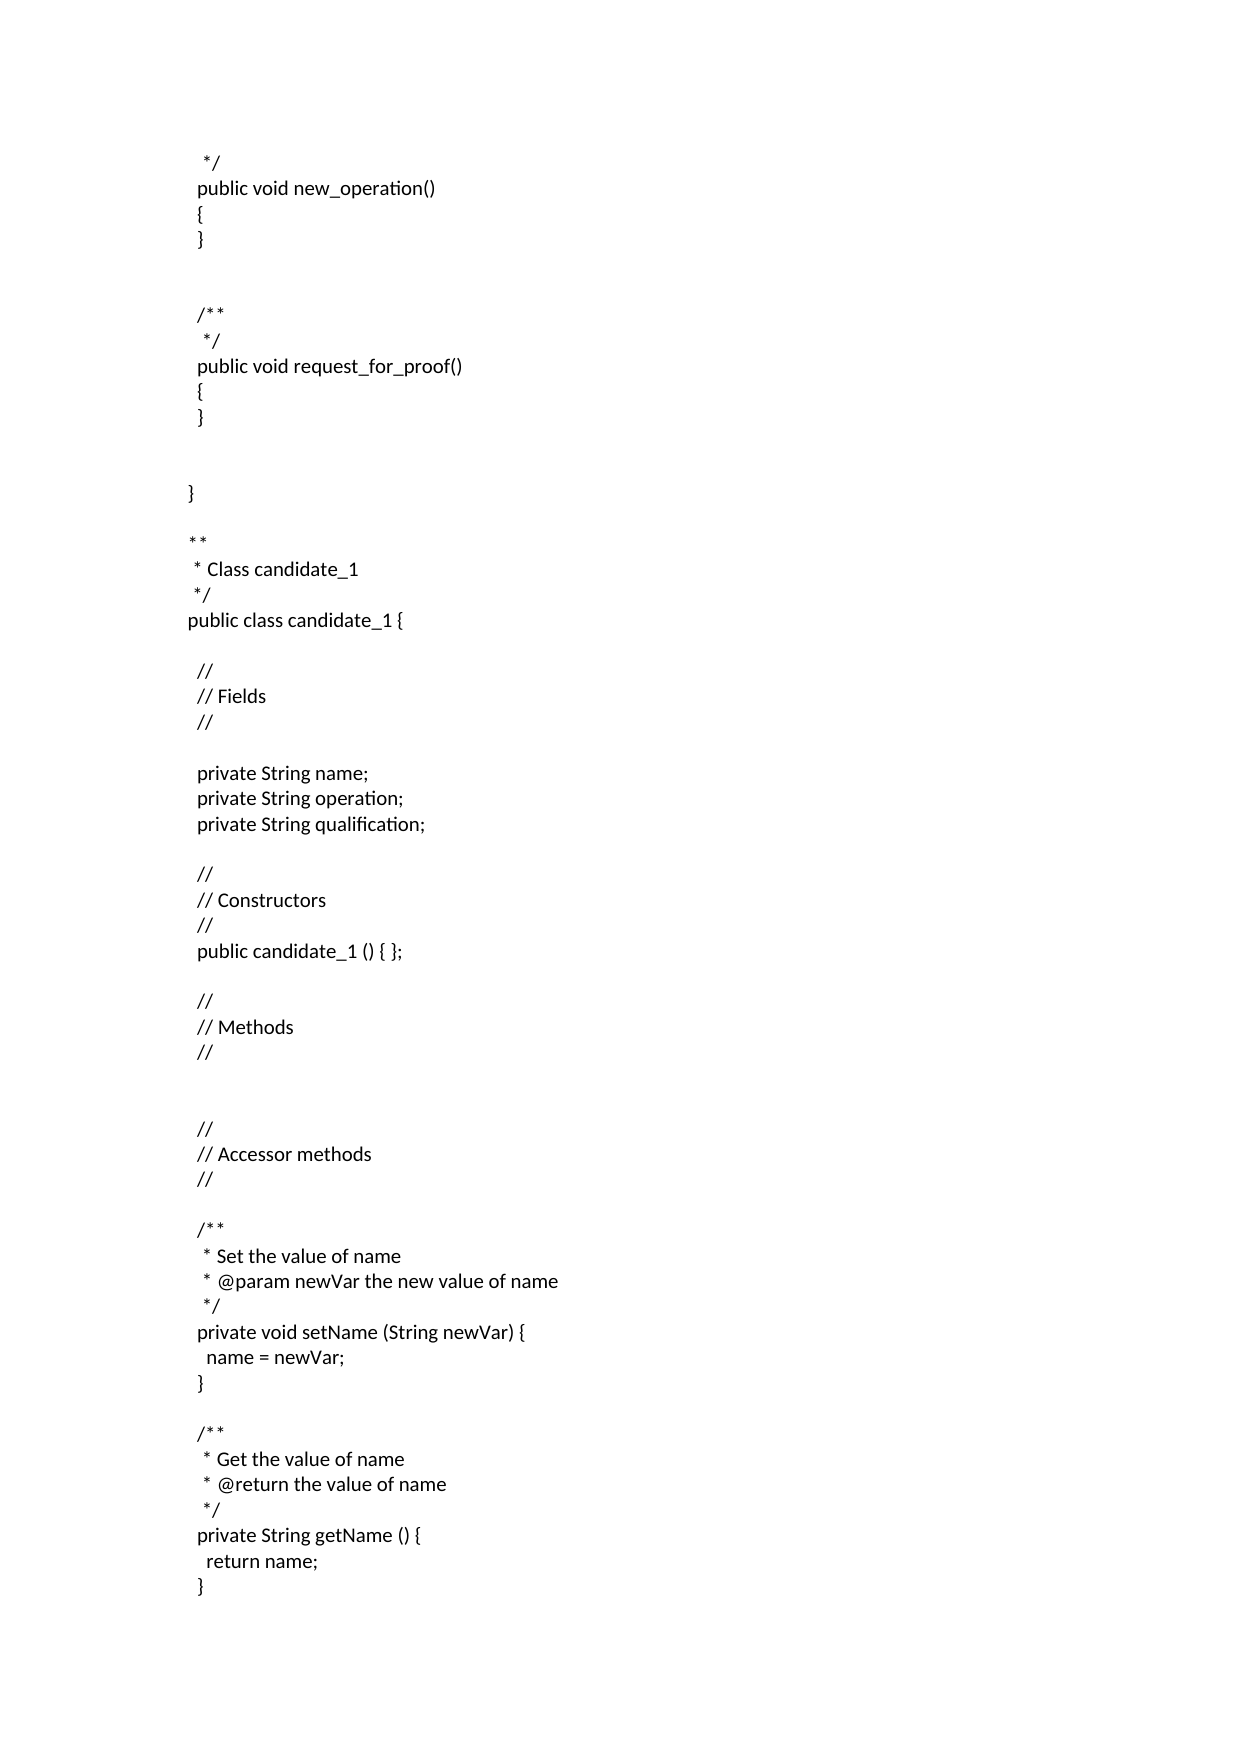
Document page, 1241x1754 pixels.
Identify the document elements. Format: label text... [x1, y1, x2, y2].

text // [187, 709, 1053, 734]
text private String name; [187, 760, 1053, 785]
text */ [187, 582, 1053, 607]
text // [187, 989, 1053, 1014]
text { [187, 201, 1053, 226]
text } [187, 1573, 1053, 1599]
text // [187, 1039, 1053, 1065]
text } [187, 226, 1053, 252]
text } [187, 480, 1053, 506]
text } [187, 404, 1053, 429]
text return name; [187, 1548, 1053, 1573]
text */ [187, 1497, 1053, 1522]
text */ [187, 1294, 1053, 1319]
text */ [187, 328, 1053, 353]
text public void request_for_proof() [187, 353, 1053, 379]
text private void setName (String newVar) { [187, 1319, 1053, 1344]
text // [187, 1167, 1053, 1192]
text } [187, 1370, 1053, 1395]
text // [187, 1116, 1053, 1141]
text // [187, 658, 1053, 684]
text private String getName () { [187, 1522, 1053, 1548]
text * @return the value of name [187, 1472, 1053, 1497]
text */ [187, 150, 1053, 175]
text // Accessor methods [187, 1141, 1053, 1167]
text private String operation; [187, 785, 1053, 811]
text /** [187, 302, 1053, 328]
text * Class candidate_1 [187, 557, 1053, 582]
text // [187, 862, 1053, 887]
text /** [187, 1421, 1053, 1446]
text // Methods [187, 1014, 1053, 1039]
text * Set the value of name [187, 1243, 1053, 1268]
text // Fields [187, 684, 1053, 709]
text private String qualification; [187, 811, 1053, 836]
text // Constructors [187, 887, 1053, 912]
text /** [187, 1217, 1053, 1243]
text ** [187, 531, 1053, 557]
text public class candidate_1 { [187, 607, 1053, 633]
text { [187, 379, 1053, 404]
text // [187, 912, 1053, 938]
text public void new_operation() [187, 175, 1053, 201]
text public candidate_1 () { }; [187, 938, 1053, 963]
text * Get the value of name [187, 1446, 1053, 1472]
text name = newVar; [187, 1344, 1053, 1370]
text * @param newVar the new value of name [187, 1268, 1053, 1294]
